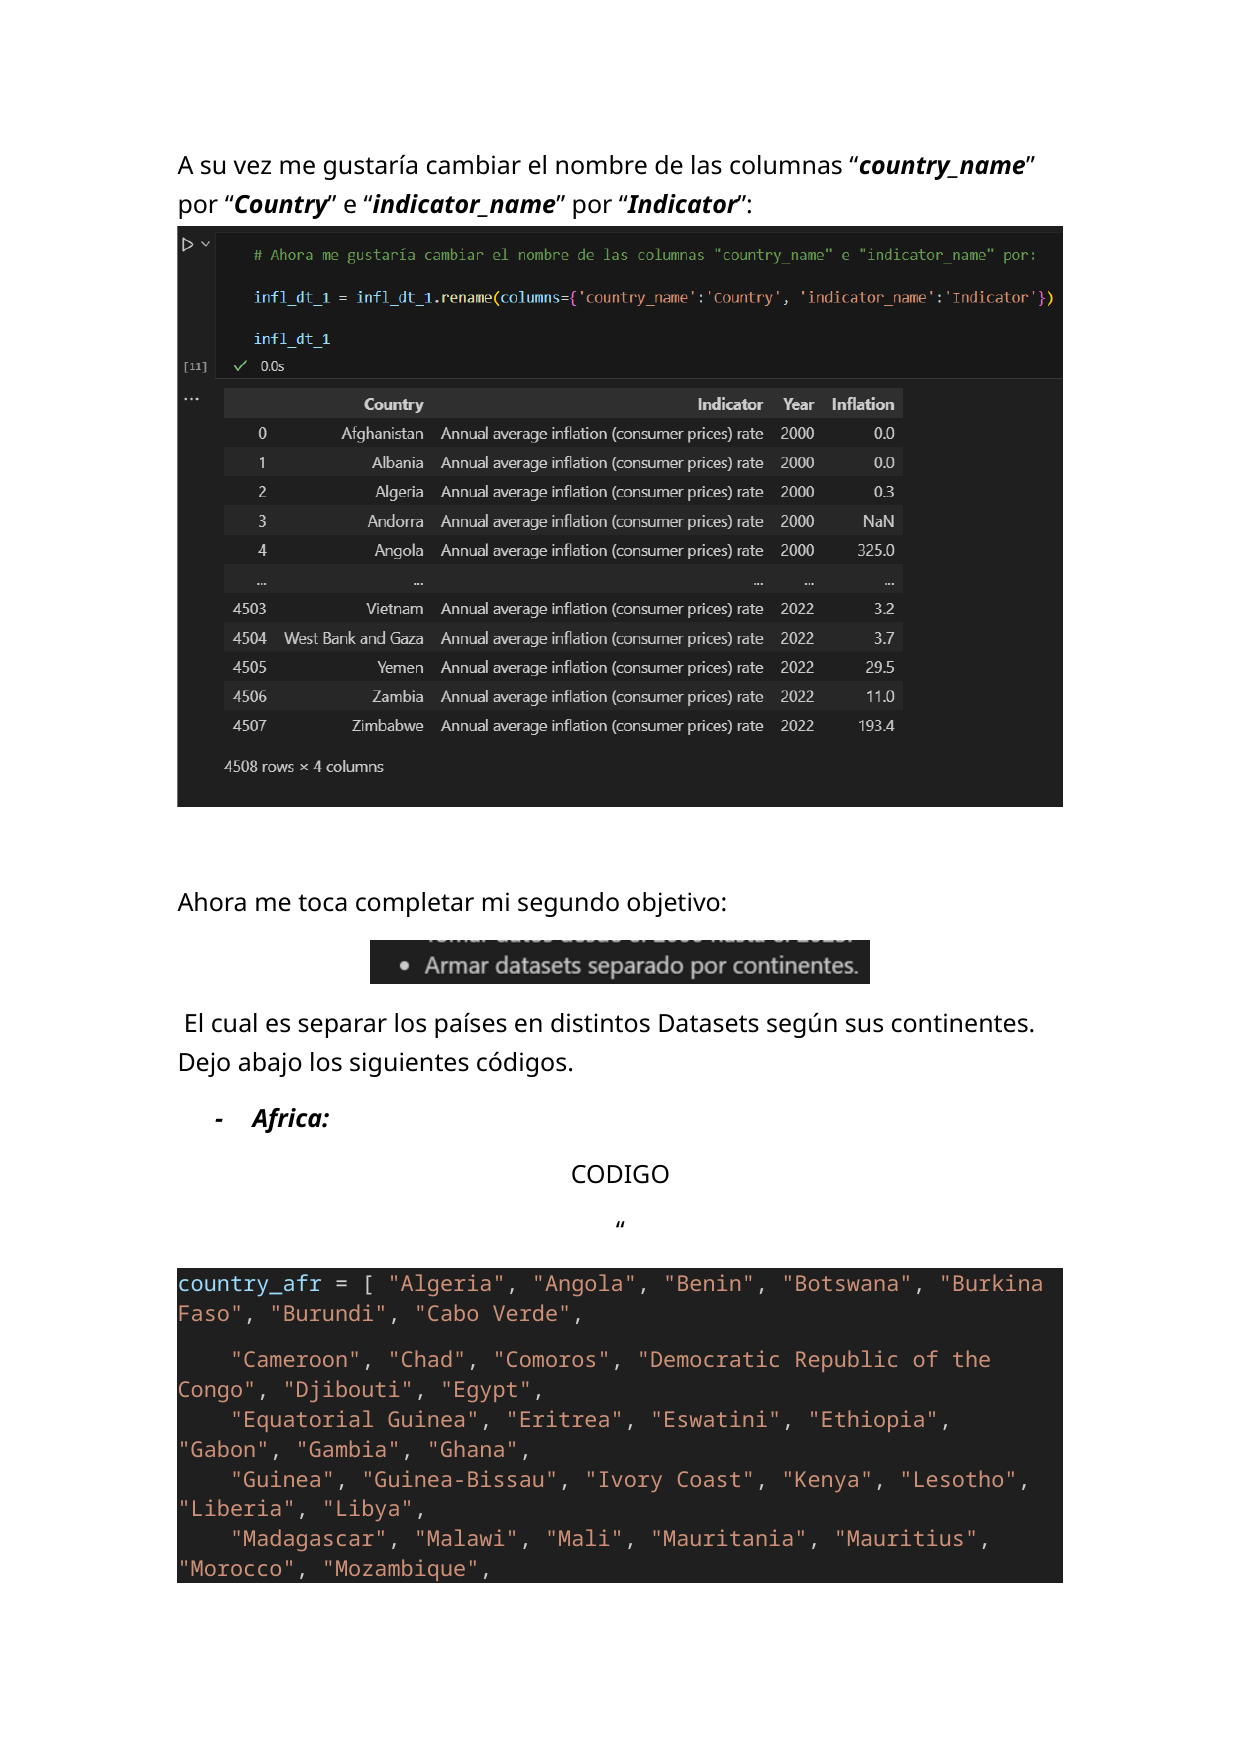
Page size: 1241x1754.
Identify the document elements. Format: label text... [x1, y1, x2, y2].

text "Madagascar", "Malawi", "Mali", "Mauritania", "Mauritius", "Morocco", "Mozambique", [177, 1523, 1063, 1583]
text Ahora me toca completar mi segundo objetivo: [177, 884, 1063, 918]
text "Equatorial Guinea", "Eritrea", "Eswatini", "Ethiopia", "Gabon", "Gambia", "Ghana", [177, 1404, 1063, 1464]
text “ [177, 1212, 1063, 1246]
text CODIGO [177, 1157, 1063, 1191]
picture [177, 226, 1063, 807]
text "Cameroon", "Chad", "Comoros", "Democratic Republic of the Congo", "Djibouti", "Egypt", [177, 1344, 1063, 1404]
text El cual es separar los países en distintos Datasets según sus continentes. Dejo abajo los siguientes códigos. [177, 1006, 1063, 1079]
text A su vez me gustaría cambiar el nombre de las columnas “country_name” por “Country” e “indicator_name” por “Indicator”: [177, 148, 1063, 226]
picture [370, 940, 870, 984]
text country_afr = [ "Algeria", "Angola", "Benin", "Botswana", "Burkina Faso", "Burundi", "Cabo Verde", [177, 1268, 1063, 1328]
list Africa: [215, 1101, 1063, 1135]
text "Guinea", "Guinea-Bissau", "Ivory Coast", "Kenya", "Lesotho", "Liberia", "Libya", [177, 1464, 1063, 1523]
